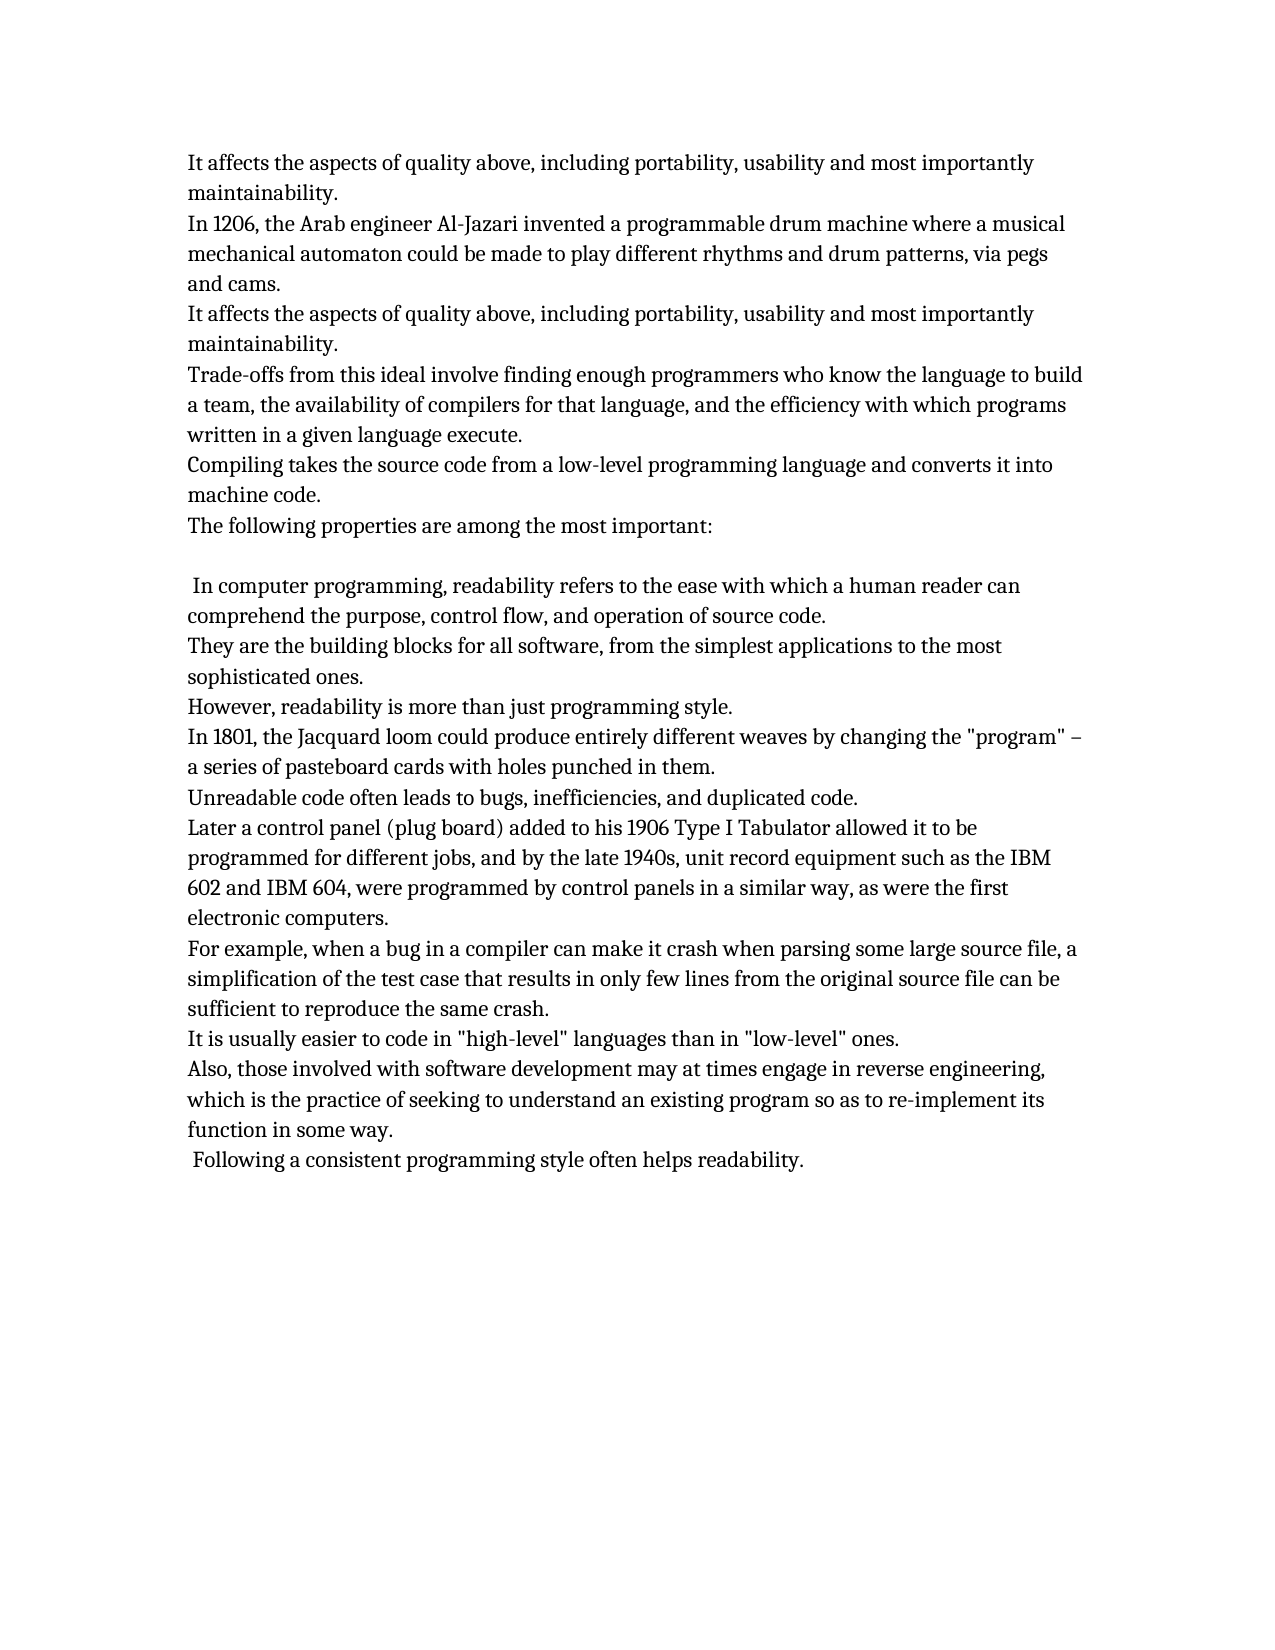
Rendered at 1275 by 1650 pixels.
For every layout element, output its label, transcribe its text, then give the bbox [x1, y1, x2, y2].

text It affects the aspects of quality above, including portability, usability and most importantly maintainability. In 1206, the Arab engineer Al-Jazari invented a programmable drum machine where a musical mechanical automaton could be made to play different rhythms and drum patterns, via pegs and cams. It affects the aspects of quality above, including portability, usability and most importantly maintainability. Trade-offs from this ideal involve finding enough programmers who know the language to build a team, the availability of compilers for that language, and the efficiency with which programs written in a given language execute. Compiling takes the source code from a low-level programming language and converts it into machine code. The following properties are among the most important: In computer programming, readability refers to the ease with which a human reader can comprehend the purpose, control flow, and operation of source code. They are the building blocks for all software, from the simplest applications to the most sophisticated ones. However, readability is more than just programming style. In 1801, the Jacquard loom could produce entirely different weaves by changing the "program" – a series of pasteboard cards with holes punched in them. Unreadable code often leads to bugs, inefficiencies, and duplicated code. Later a control panel (plug board) added to his 1906 Type I Tabulator allowed it to be programmed for different jobs, and by the late 1940s, unit record equipment such as the IBM 602 and IBM 604, were programmed by control panels in a similar way, as were the first electronic computers. For example, when a bug in a compiler can make it crash when parsing some large source file, a simplification of the test case that results in only few lines from the original source file can be sufficient to reproduce the same crash. It is usually easier to code in "high-level" languages than in "low-level" ones. Also, those involved with software development may at times engage in reverse engineering, which is the practice of seeking to understand an existing program so as to re-implement its function in some way. Following a consistent programming style often helps readability. [187, 150, 1087, 1173]
